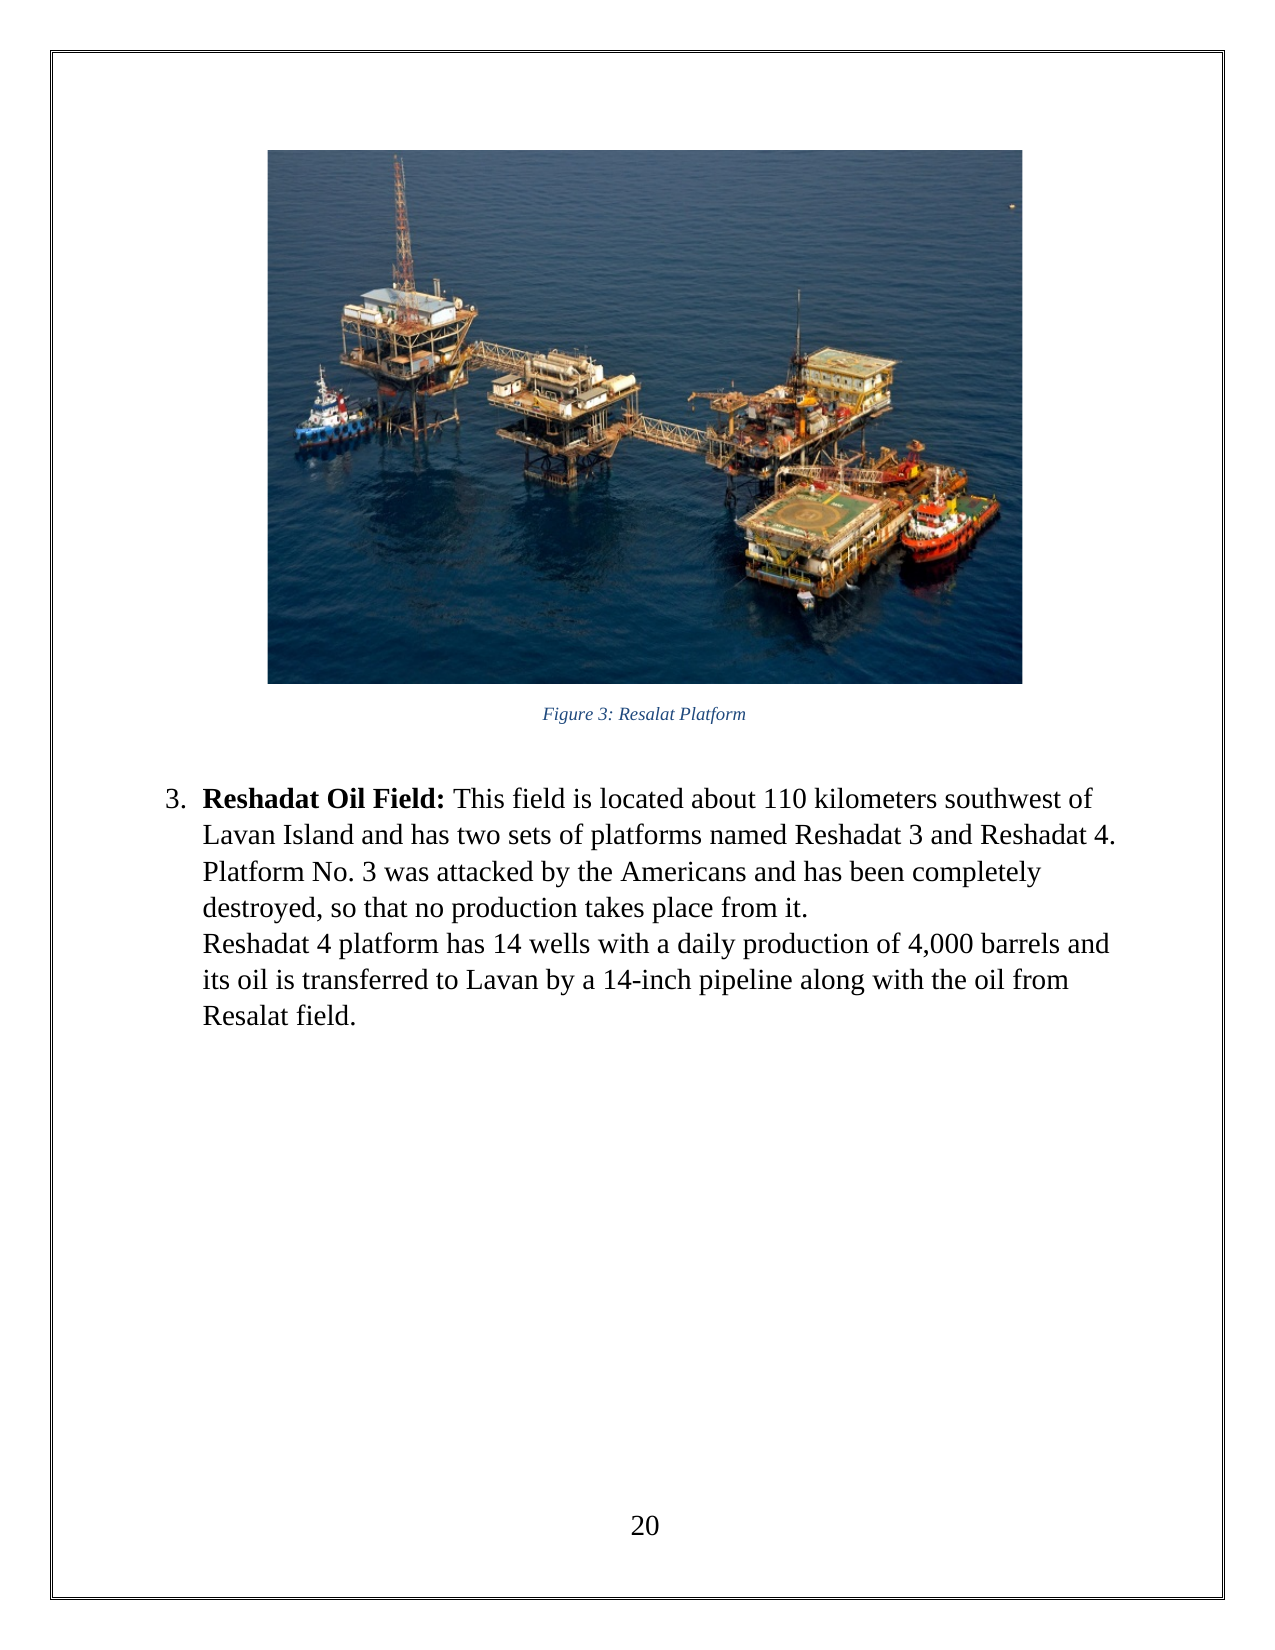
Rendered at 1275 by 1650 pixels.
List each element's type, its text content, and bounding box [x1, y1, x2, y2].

list Reshadat 4 platform has 14 wells with a daily production of 4,000 barrels and its oil is transferred to Lavan by a 14-inch pipeline along with the oil from Resalat field. [202, 926, 1125, 1032]
picture [267, 150, 1023, 684]
text Figure 3: Resalat Platform [150, 703, 1125, 724]
list Reshadat Oil Field: This field is located about 110 kilometers southwest of Lavan Island and has two sets of platforms named Reshadat 3 and Reshadat 4. Platform No. 3 was attacked by the Americans and has been completely destroyed, so that no production takes place from it. [165, 781, 1125, 923]
